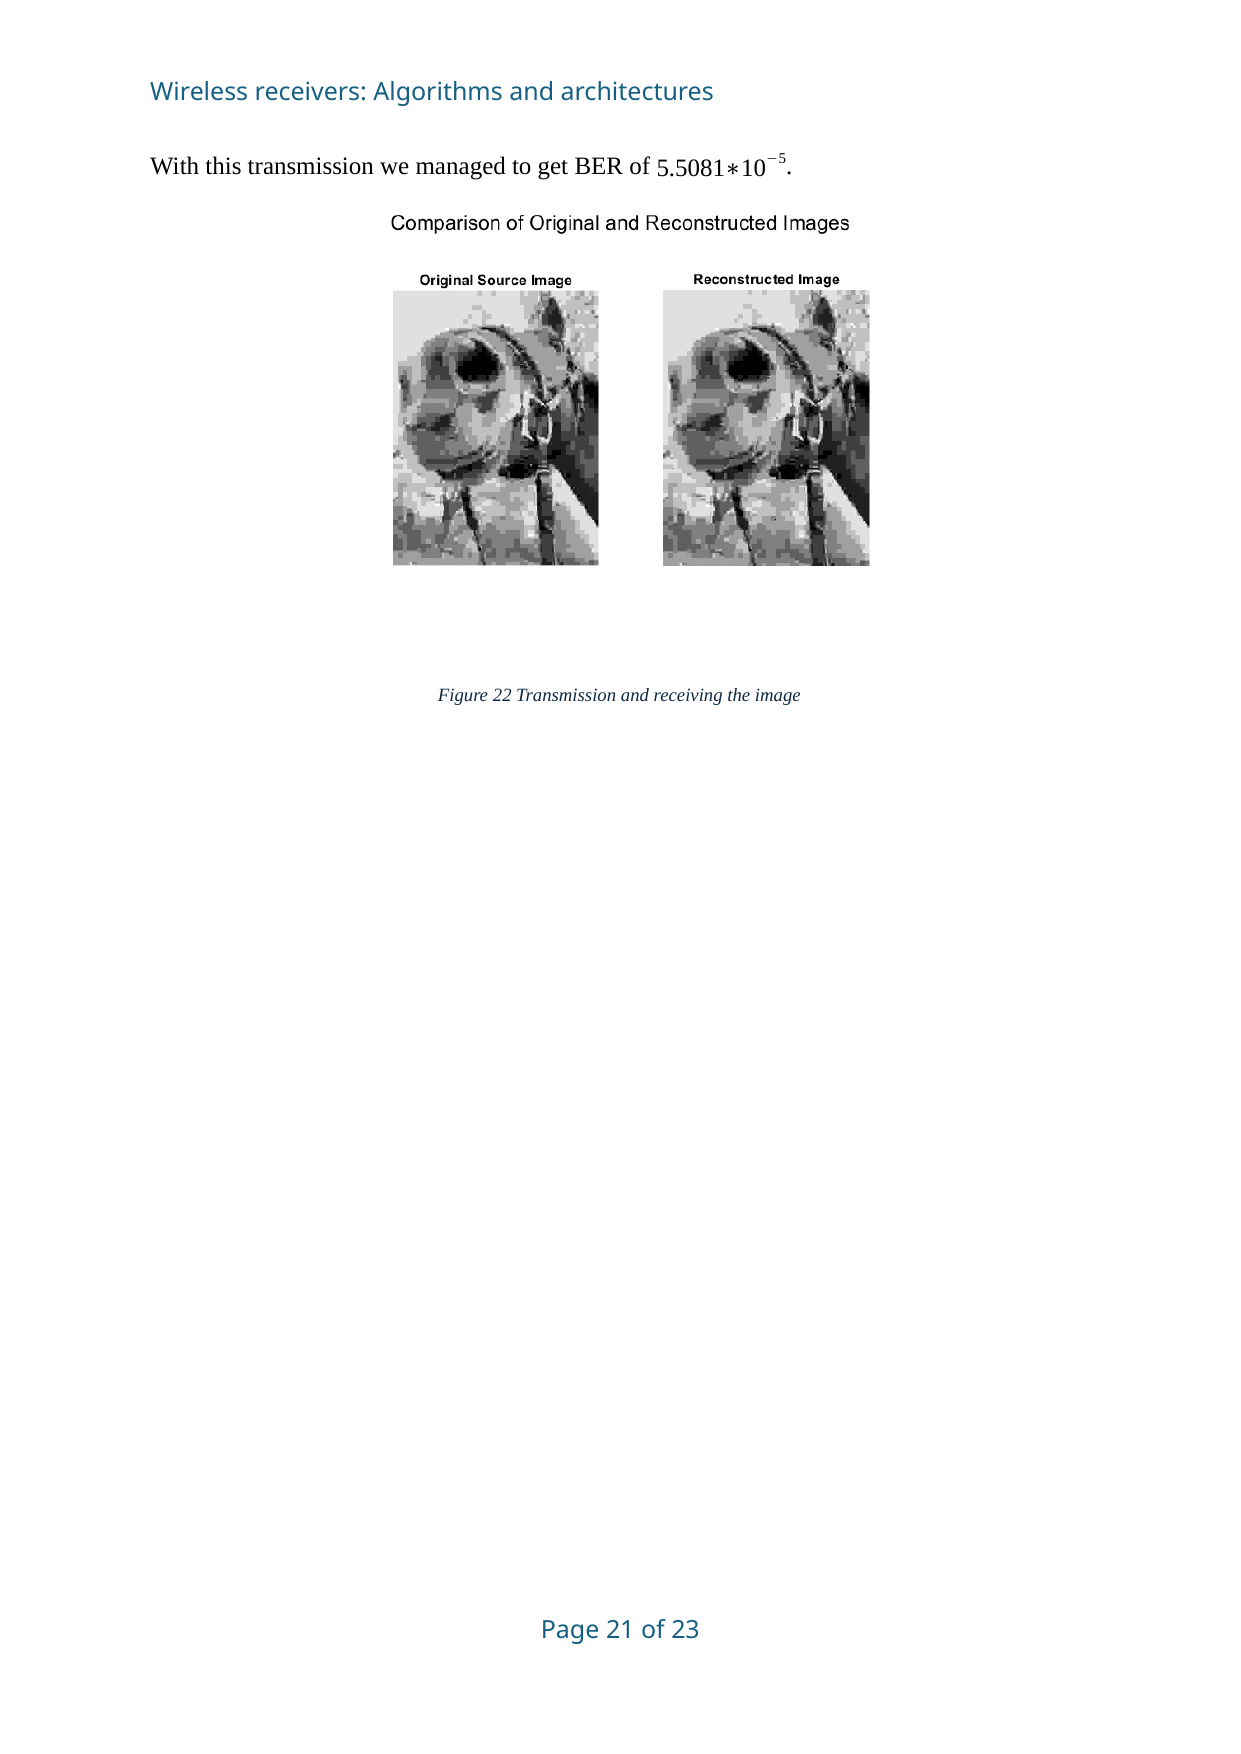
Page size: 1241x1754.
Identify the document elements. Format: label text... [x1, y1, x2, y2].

text With this transmission we managed to get BER of . [150, 150, 1090, 181]
picture [313, 202, 927, 663]
text Figure 22 Transmission and receiving the image [150, 684, 1090, 706]
